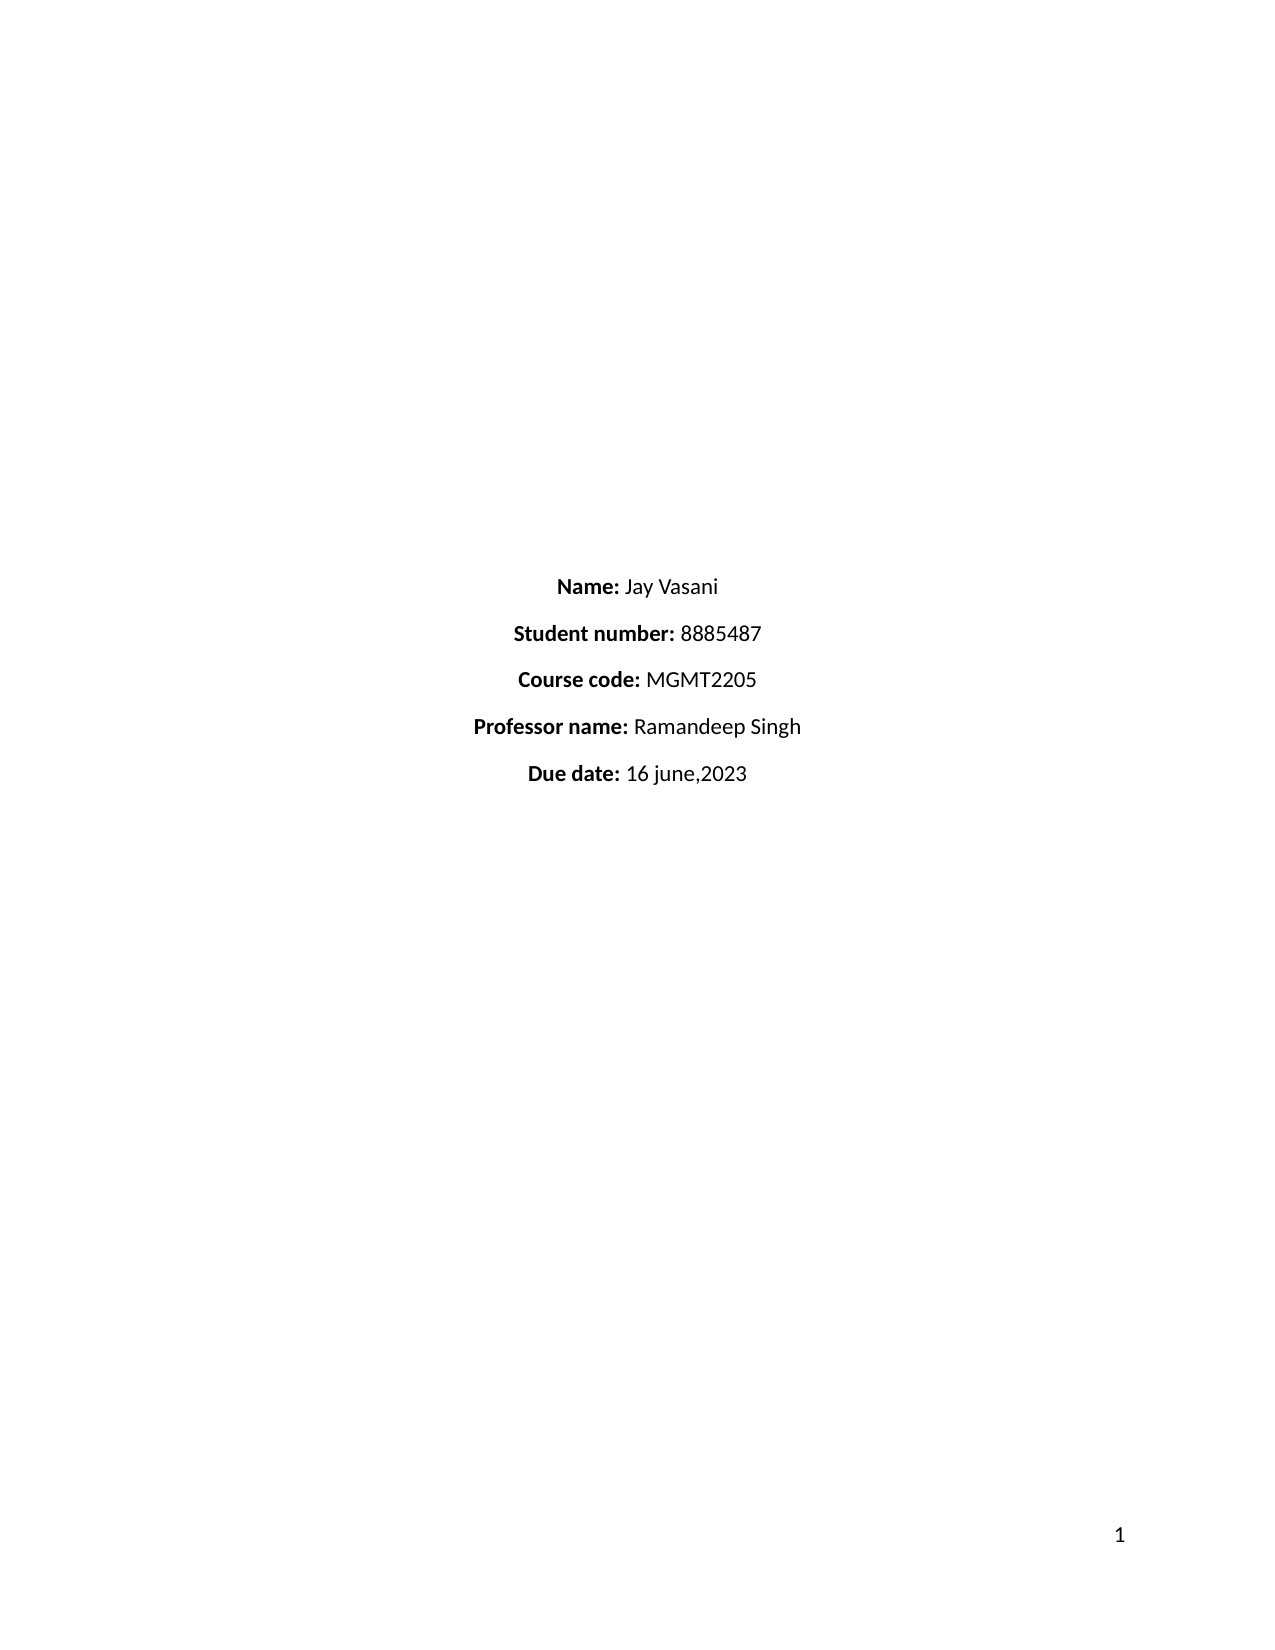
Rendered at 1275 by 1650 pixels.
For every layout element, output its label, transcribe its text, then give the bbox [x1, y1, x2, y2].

text Professor name: Ramandeep Singh [150, 712, 1125, 741]
text Course code: MGMT2205 [150, 666, 1125, 694]
text Name: Jay Vasani [150, 572, 1125, 600]
text Student number: 8885487 [150, 619, 1125, 647]
text Due date: 16 june,2023 [150, 759, 1125, 787]
